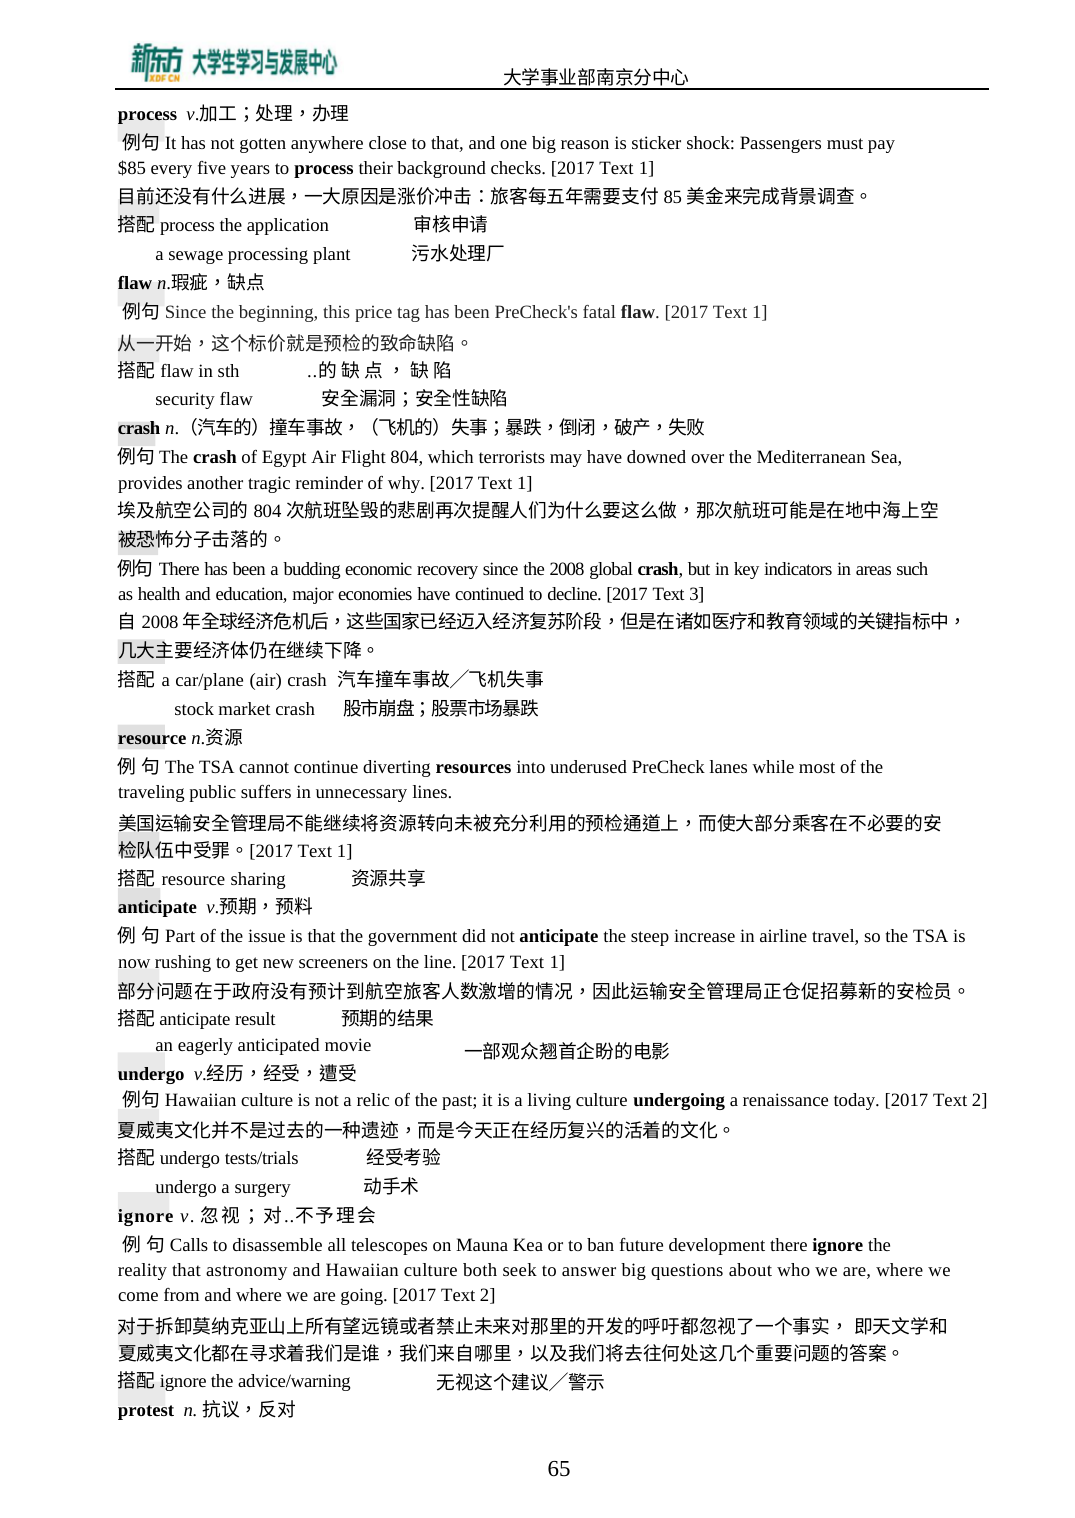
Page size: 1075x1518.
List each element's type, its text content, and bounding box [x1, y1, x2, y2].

text 例 句 Part of the issue is that the government did not anticipate the steep increase in airline travel, so the TSA is now rushing to get new screeners on the line. [2017 Text 1] [118, 923, 970, 972]
text 例句 It has not gotten anywhere close to that, and one big reason is sticker shock: Passengers must pay [122, 129, 1039, 155]
picture [117, 40, 344, 83]
text 自 2008 年全球经济危机后，这些国家已经迈入经济复苏阶段，但是在诸如医疗和教育领域的关键指标中，几大主要经济体仍在继续下降。 [118, 608, 971, 663]
text 例句 There has been a budding economic recovery since the 2008 global crash, but in key indicators in areas such as health and education, major economies have continued to decline. [2017 Text 3] [118, 555, 933, 605]
text undergo a surgery 动手术 [155, 1173, 1039, 1199]
text reality that astronomy and Hawaiian culture both seek to answer big questions about who we are, where we come from and where we are going. [2017 Text 2] [118, 1259, 957, 1305]
text ignore v. 忽视；对..不予理会 [118, 1202, 1039, 1227]
text resource n.资源 [118, 724, 1039, 749]
text security flaw 安全漏洞；安全性缺陷 [155, 386, 1039, 411]
text an eagerly anticipated movie undergo v.经历，经受，遭受 [118, 1034, 375, 1086]
text 搭配 ignore the advice/warning protest n. 抗议，反对 [118, 1367, 359, 1422]
text 例句 Since the beginning, this price tag has been PreCheck's fatal flaw. [2017 Text 1] [122, 299, 1039, 324]
text 部分问题在于政府没有预计到航空旅客人数激增的情况，因此运输安全管理局正仓促招募新的安检员。 [118, 978, 1039, 1004]
text 搭配 resource sharing 资源共享 [118, 865, 1039, 890]
text 例句 Hawaiian culture is not a relic of the past; it is a living culture undergoing a renaissance today. [2017 Text 2] [122, 1086, 1039, 1112]
text 例句The crash of Egypt Air Flight 804, which terrorists may have downed over the Mediterranean Sea, provides another tragic reminder of why. [2017 Text 1] [118, 443, 903, 493]
text a sewage processing plant 污水处理厂 [155, 241, 1039, 266]
text flaw n.瑕疵，缺点 [118, 269, 1039, 295]
text 对于拆卸莫纳克亚山上所有望远镜或者禁止未来对那里的开发的呼吁都忽视了一个事实， 即天文学和夏威夷文化都在寻求着我们是谁，我们来自哪里，以及我们将去往何处这几个重要问题的答案。 [118, 1313, 953, 1366]
text 埃及航空公司的 804 次航班坠毁的悲剧再次提醒人们为什么要这么做，那次航班可能是在地中海上空被恐怖分子击落的。 [118, 497, 943, 552]
text anticipate v.预期，预料 [118, 894, 1039, 919]
text crash n.（汽车的）撞车事故，（飞机的）失事；暴跌，倒闭，破产，失败 [118, 414, 1039, 440]
text 一部观众翘首企盼的电影 [464, 1038, 1039, 1064]
text 例 句 The TSA cannot continue diverting resources into underused PreCheck lanes while most of the traveling public suffers in unnecessary lines. [118, 753, 888, 803]
text 搭配 undergo tests/trials 经受考验 [118, 1144, 1039, 1170]
text 夏威夷文化并不是过去的一种遗迹，而是今天正在经历复兴的活着的文化。 [118, 1117, 1039, 1143]
text 搭配 a car/plane (air) crash 汽车撞车事故╱飞机失事stock market crash 股市崩盘；股票市场暴跌 [118, 667, 549, 721]
text 从一开始，这个标价就是预检的致命缺陷。 [118, 330, 1039, 356]
text 无视这个建议╱警示 [437, 1370, 1039, 1395]
text 搭配 flaw in sth ..的缺点，缺陷 [118, 357, 1039, 382]
text 目前还没有什么进展，一大原因是涨价冲击：旅客每五年需要支付 85 美金来完成背景调查。 [118, 183, 1039, 208]
text 例 句 Calls to disassemble all telescopes on Mauna Kea or to ban future development there ignore the [122, 1231, 1039, 1257]
text 搭配 process the application 审核申请 [118, 212, 1039, 237]
text 美国运输安全管理局不能继续将资源转向未被充分利用的预检通道上，而使大部分乘客在不必要的安检队伍中受罪。[2017 Text 1] [118, 810, 943, 863]
text 搭配 anticipate result 预期的结果 [118, 1005, 1039, 1031]
text $85 every five years to process their background checks. [2017 Text 1] [118, 157, 1039, 178]
text process v.加工；处理，办理 [118, 101, 1039, 126]
